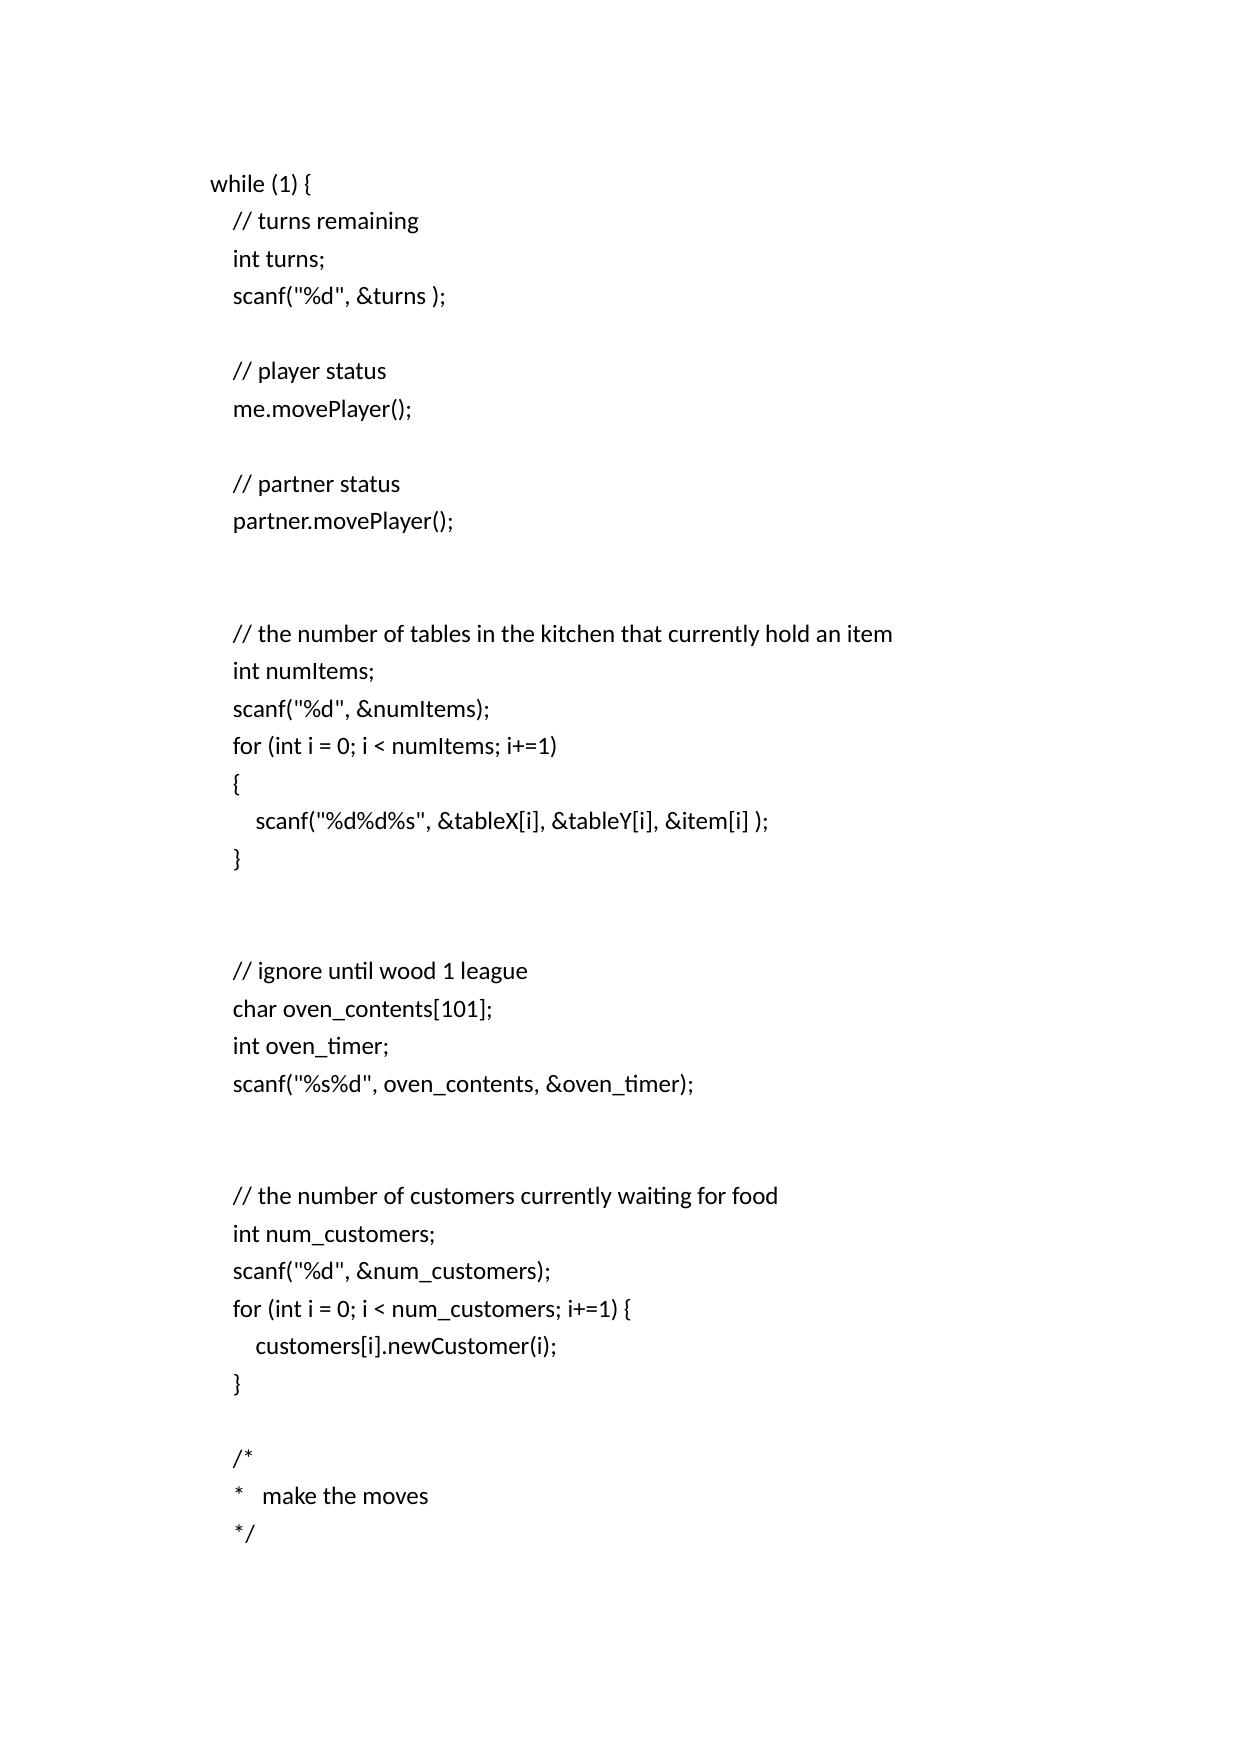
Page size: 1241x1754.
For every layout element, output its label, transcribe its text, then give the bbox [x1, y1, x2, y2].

text scanf("%d", &turns ); [187, 277, 1053, 314]
text * make the moves [187, 1477, 1053, 1514]
text partner.movePlayer(); [187, 502, 1053, 539]
text int numItems; [187, 652, 1053, 689]
text // the number of tables in the kitchen that currently hold an item [187, 614, 1053, 652]
text { [187, 764, 1053, 802]
text */ [187, 1514, 1053, 1552]
text // partner status [187, 464, 1053, 502]
text scanf("%d", &num_customers); [187, 1252, 1053, 1289]
text me.movePlayer(); [187, 389, 1053, 427]
text scanf("%d%d%s", &tableX[i], &tableY[i], &item[i] ); [187, 802, 1053, 839]
text customers[i].newCustomer(i); [187, 1327, 1053, 1364]
text char oven_contents[101]; [187, 989, 1053, 1027]
text // ignore until wood 1 league [187, 952, 1053, 989]
text /* [187, 1439, 1053, 1477]
text int num_customers; [187, 1214, 1053, 1252]
text // player status [187, 352, 1053, 389]
text for (int i = 0; i < numItems; i+=1) [187, 727, 1053, 764]
text } [187, 1364, 1053, 1402]
text } [187, 839, 1053, 877]
text int oven_timer; [187, 1027, 1053, 1064]
text int turns; [187, 239, 1053, 277]
text // turns remaining [187, 202, 1053, 239]
text scanf("%d", &numItems); [187, 689, 1053, 727]
text scanf("%s%d", oven_contents, &oven_timer); [187, 1064, 1053, 1102]
text for (int i = 0; i < num_customers; i+=1) { [187, 1289, 1053, 1327]
text while (1) { [187, 164, 1053, 202]
text // the number of customers currently waiting for food [187, 1177, 1053, 1214]
